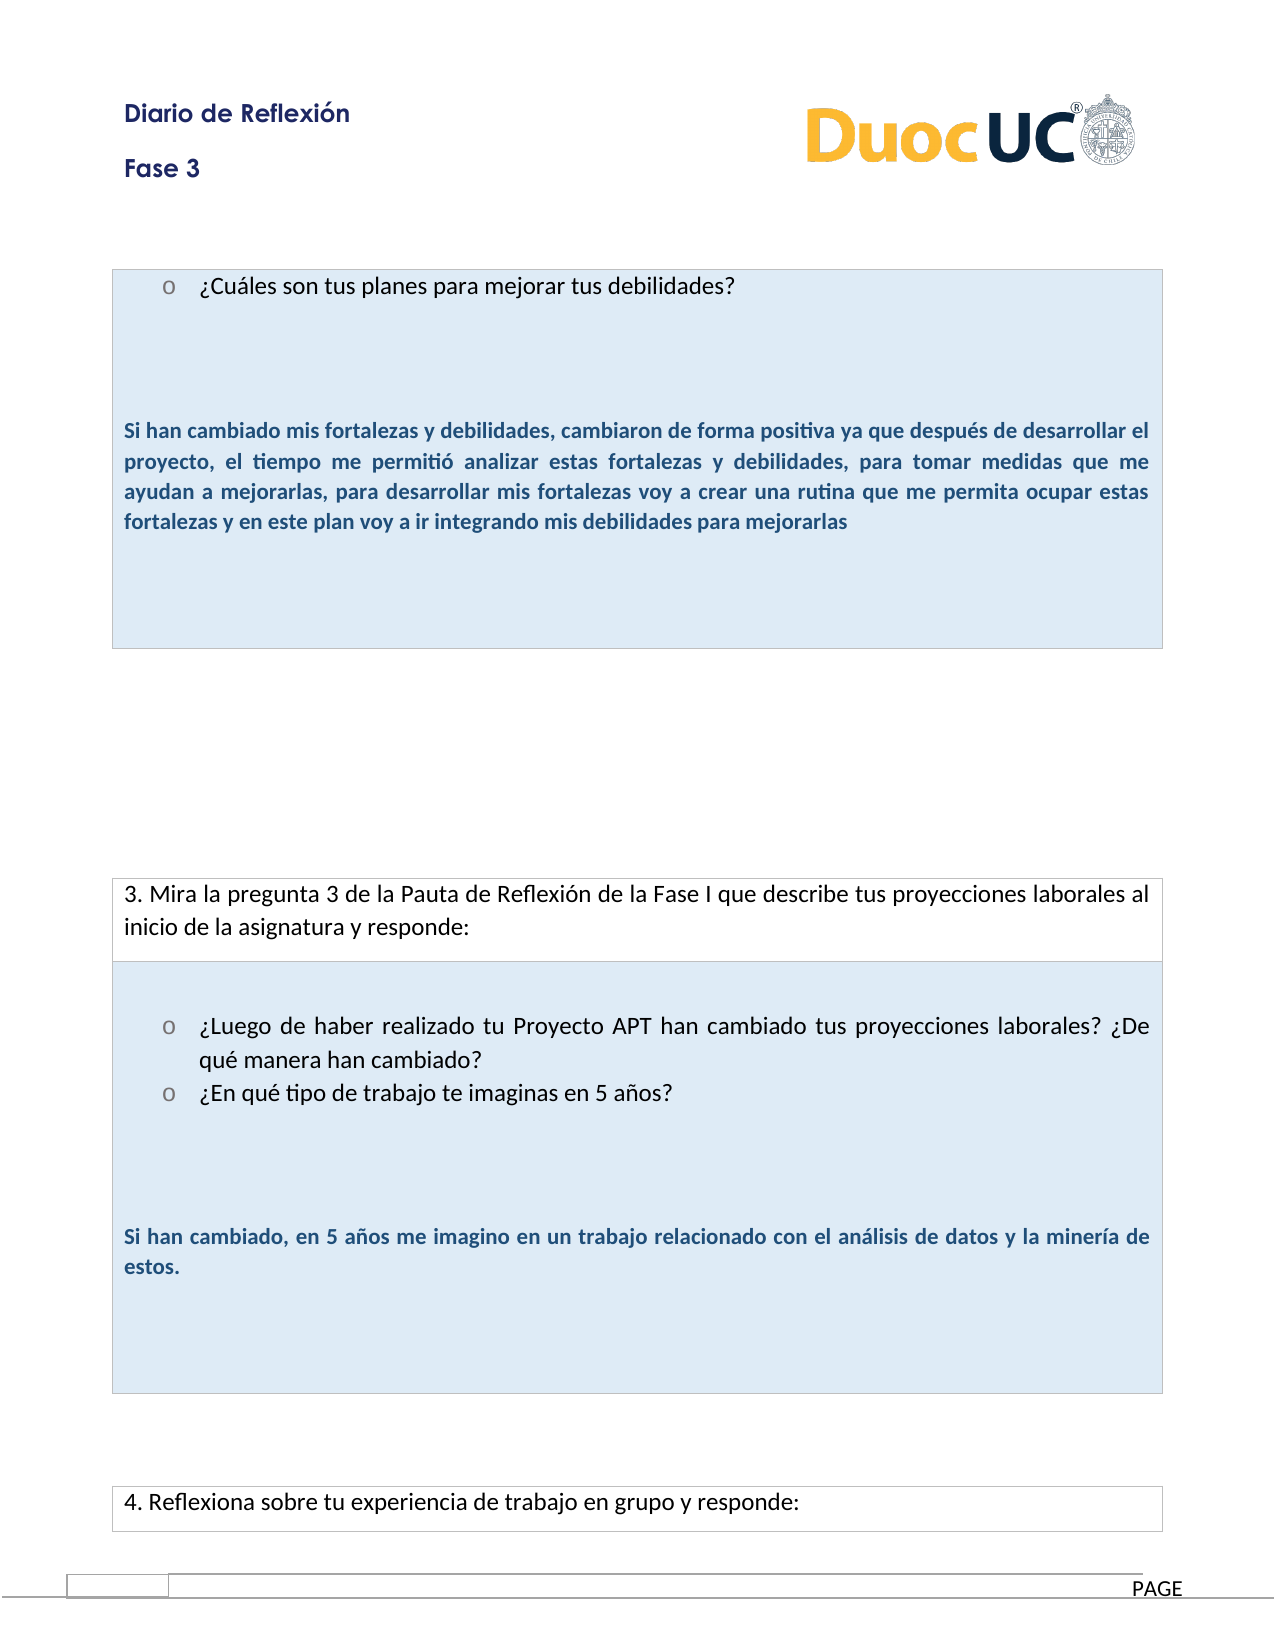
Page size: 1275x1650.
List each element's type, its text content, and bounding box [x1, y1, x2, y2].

table_header 4. Reflexiona sobre tu experiencia de trabajo en grupo y responde: [113, 1487, 1162, 1531]
picture [807, 94, 1135, 165]
table_header 3. Mira la pregunta 3 de la Pauta de Reflexión de la Fase I que describe tus proyecciones laborales al inicio de la asignatura y responde: [113, 879, 1162, 961]
table_cell ¿Luego de haber realizado tu Proyecto APT han cambiado tus proyecciones laborales? ¿De qué manera han cambiado? ¿En qué tipo de trabajo te imaginas en 5 años? Si han cambiado, en 5 años me imagino en un trabajo relacionado con el análisis de datos y la minería de estos. [113, 962, 1162, 1393]
